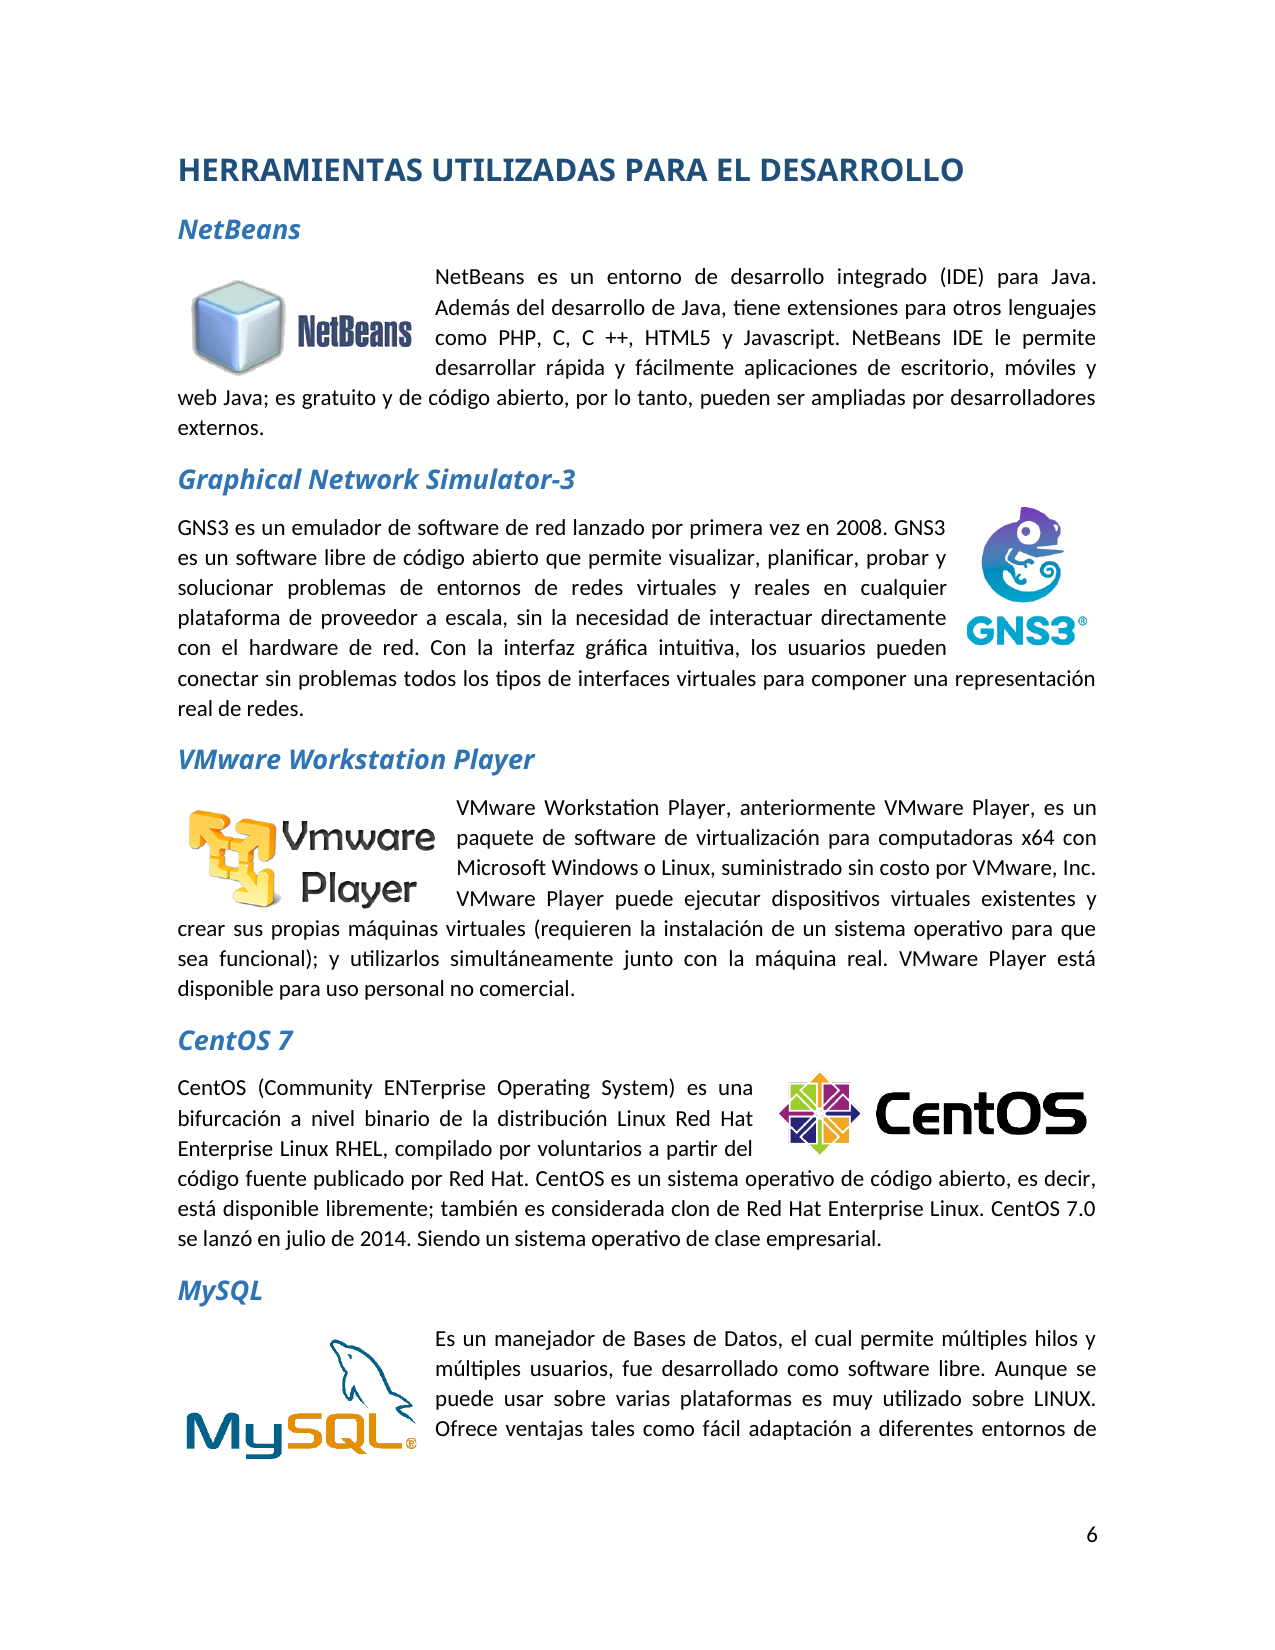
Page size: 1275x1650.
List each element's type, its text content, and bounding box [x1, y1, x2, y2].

picture [773, 1066, 1088, 1159]
subtitle HERRAMIENTAS UTILIZADAS PARA EL DESARROLLO [177, 148, 1098, 190]
subtitle CentOS 7 [177, 1021, 1098, 1058]
subtitle NetBeans [177, 210, 1098, 247]
picture [967, 507, 1088, 646]
text VMware Workstation Player, anteriormente VMware Player, es un paquete de software de virtualización para computadoras x64 con Microsoft Windows o Linux, suministrado sin costo por VMware, Inc. VMware Player puede ejecutar dispositivos virtuales existentes y crear sus propias máquinas virtuales (requieren la instalación de un sistema operativo para que sea funcional); y utilizarlos simultáneamente junto con la máquina real. VMware Player está disponible para uso personal no comercial. [177, 793, 1098, 1002]
picture [186, 807, 438, 910]
picture [186, 275, 417, 380]
text NetBeans es un entorno de desarrollo integrado (IDE) para Java. Además del desarrollo de Java, tiene extensiones para otros lenguajes como PHP, C, C ++, HTML5 y Javascript. NetBeans IDE le permite desarrollar rápida y fácilmente aplicaciones de escritorio, móviles y web Java; es gratuito y de código abierto, por lo tanto, pueden ser ampliadas por desarrolladores externos. [177, 262, 1098, 442]
text GNS3 es un emulador de software de red lanzado por primera vez en 2008. GNS3 es un software libre de código abierto que permite visualizar, planificar, probar y solucionar problemas de entornos de redes virtuales y reales en cualquier plataforma de proveedor a escala, sin la necesidad de interactuar directamente con el hardware de red. Con la interfaz gráfica intuitiva, los usuarios pueden conectar sin problemas todos los tipos de interfaces virtuales para componer una representación real de redes. [177, 513, 1098, 722]
subtitle VMware Workstation Player [177, 741, 1098, 778]
subtitle MySQL [177, 1271, 1098, 1308]
subtitle Graphical Network Simulator-3 [177, 460, 1098, 497]
picture [967, 639, 977, 646]
picture [186, 1339, 417, 1459]
text CentOS (Community ENTerprise Operating System) es una bifurcación a nivel binario de la distribución Linux Red Hat Enterprise Linux RHEL, compilado por voluntarios a partir del código fuente publicado por Red Hat. CentOS es un sistema operativo de código abierto, es decir, está disponible libremente; también es considerada clon de Red Hat Enterprise Linux. CentOS 7.0 se lanzó en julio de 2014. Siendo un sistema operativo de clase empresarial. [177, 1073, 1098, 1253]
